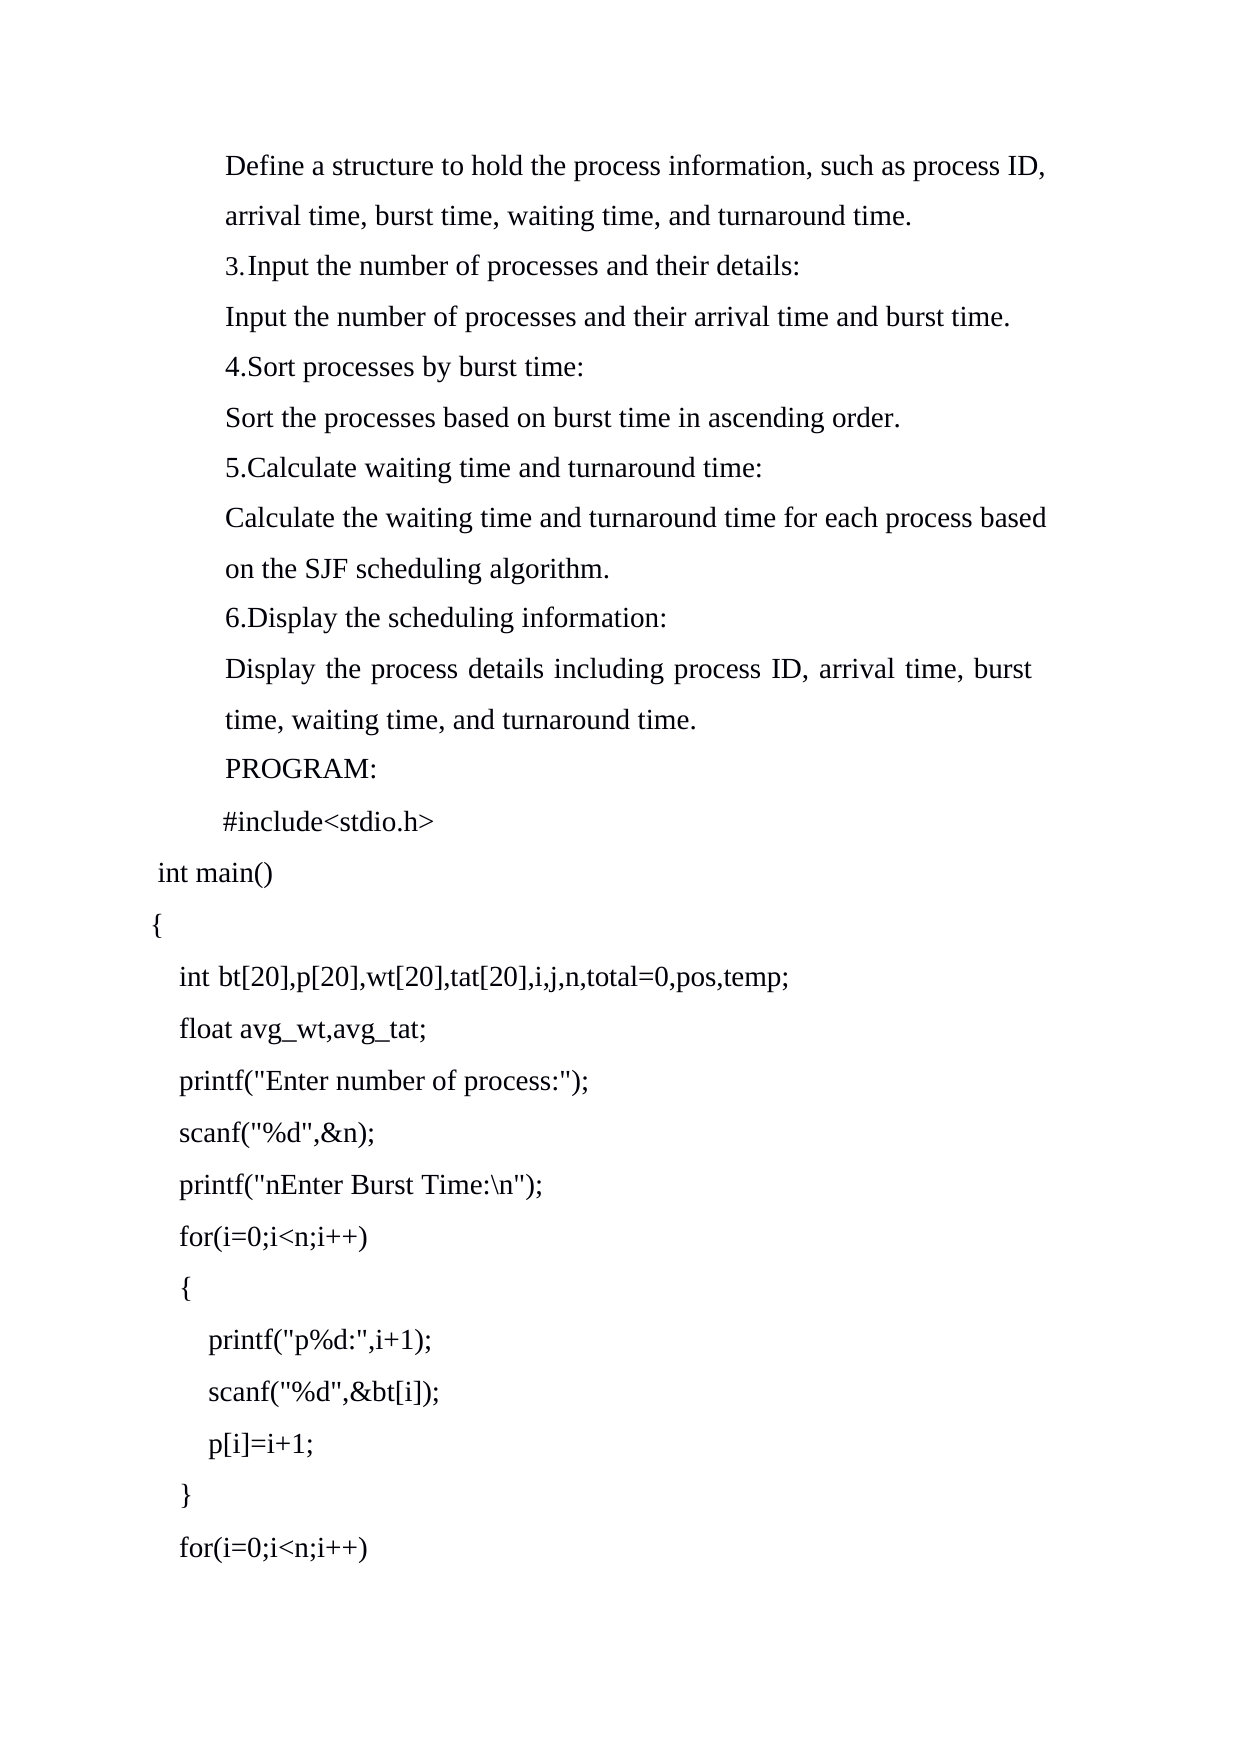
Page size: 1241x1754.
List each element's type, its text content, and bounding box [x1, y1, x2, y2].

list Input the number of processes and their details: [225, 249, 1176, 282]
text int bt[20],p[20],wt[20],tat[20],i,j,n,total=0,pos,temp; float avg_wt,avg_tat; [179, 959, 828, 1045]
text printf("p%d:",i+1); [208, 1322, 1176, 1356]
text for(i=0;i<n;i++) [179, 1530, 1176, 1563]
text scanf("%d",&bt[i]); p[i]=i+1; [208, 1374, 442, 1460]
text Define a structure to hold the process information, such as process ID, arrival time, burst time, waiting time, and turnaround time. [225, 148, 1058, 232]
text printf("nEnter Burst Time:\n"); for(i=0;i<n;i++) [179, 1167, 690, 1253]
text 6.Display the scheduling information: [225, 601, 1176, 634]
text Display the process details including process ID, arrival time, burst time, waiting time, and turnaround time. [225, 651, 1058, 735]
text #include<stdio.h> int main() [157, 804, 436, 889]
text Input the number of processes and their arrival time and burst time. 4.Sort processes by burst time: [225, 299, 1012, 383]
text Calculate the waiting time and turnaround time for each process based on the SJF scheduling algorithm. [225, 500, 1058, 584]
text { [150, 908, 1176, 941]
text printf("Enter number of process:"); scanf("%d",&n); [179, 1063, 591, 1149]
text } [179, 1478, 1176, 1511]
subtitle PROGRAM: [225, 752, 1176, 785]
text { [179, 1271, 1176, 1304]
text Sort the processes based on burst time in ascending order. 5.Calculate waiting time and turnaround time: [225, 400, 974, 484]
